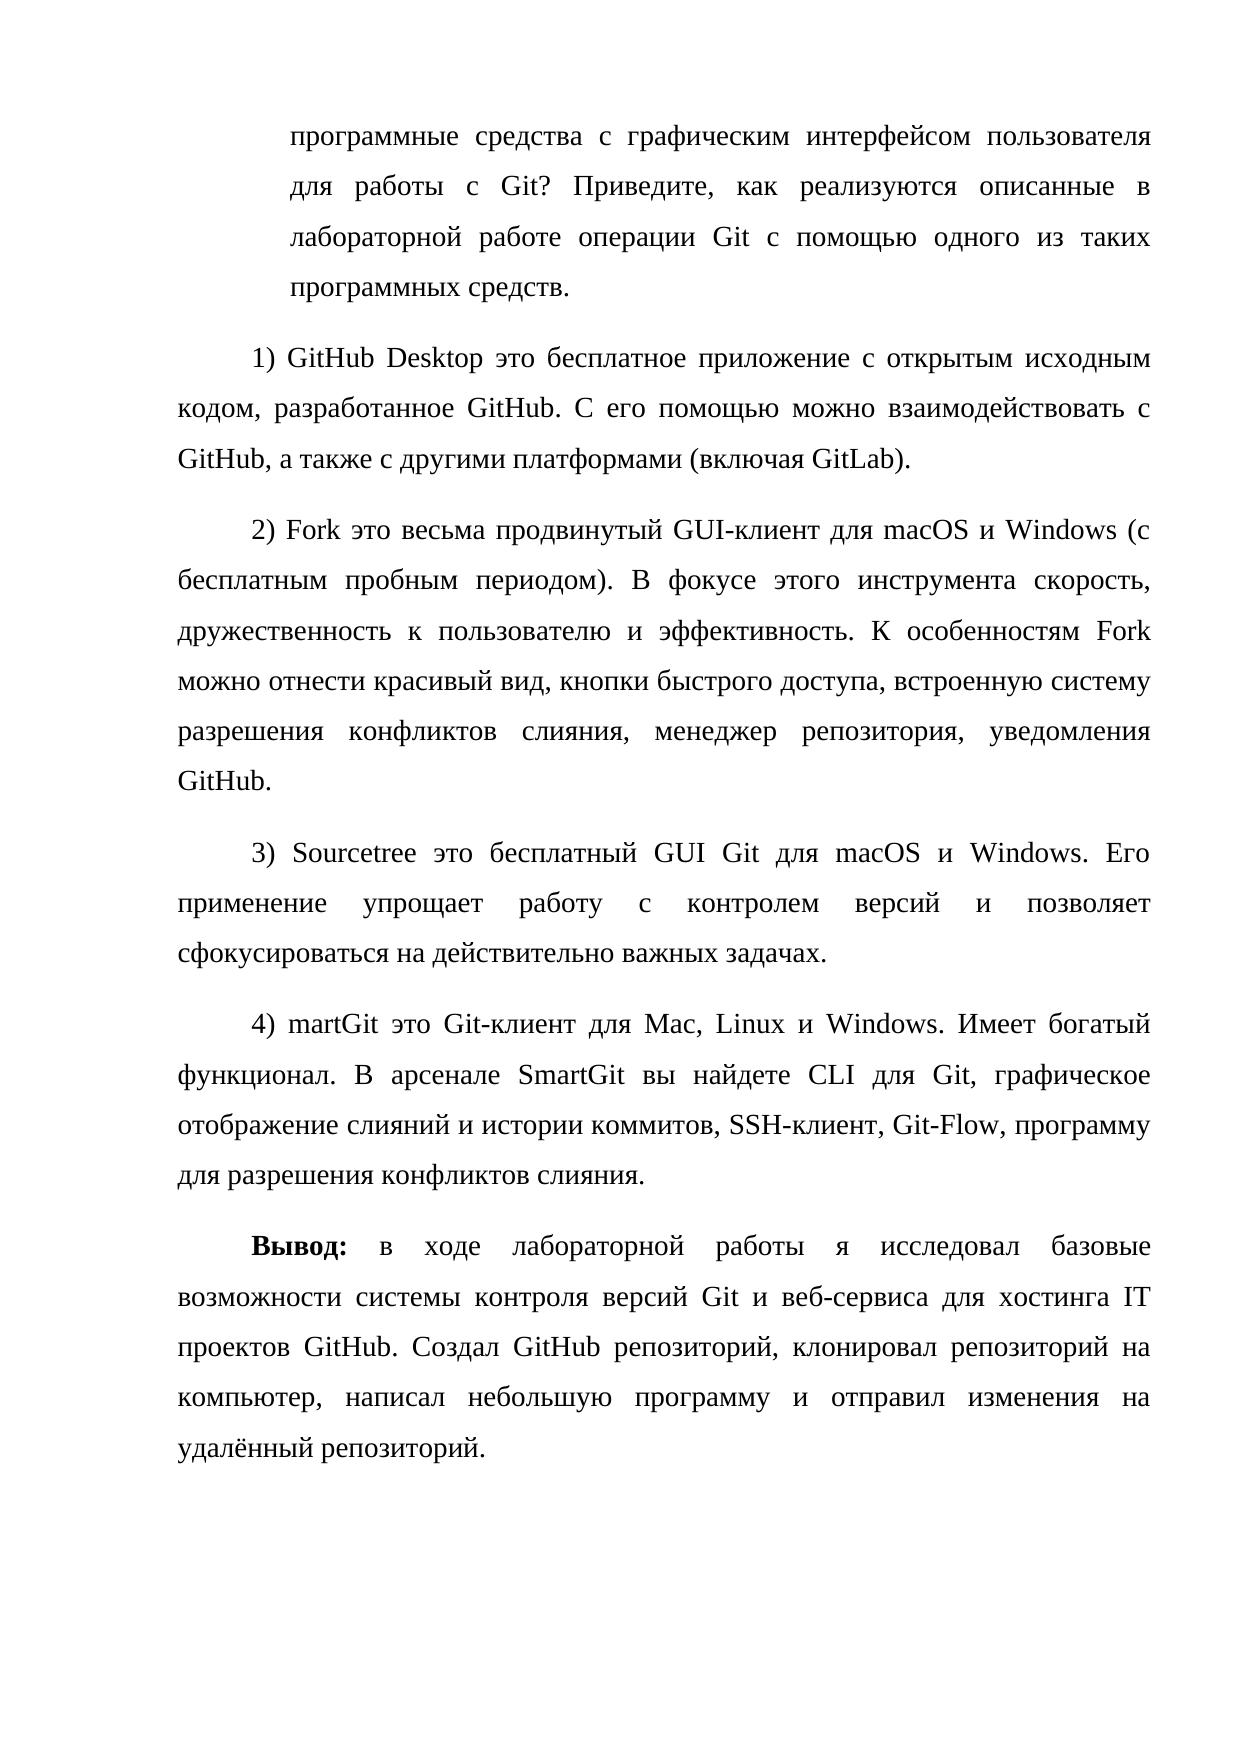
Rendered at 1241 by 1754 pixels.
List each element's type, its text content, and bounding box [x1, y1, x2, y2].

text 4) martGit это Git-клиент для Mac, Linux и Windows. Имеет богатый функционал. В арсенале SmartGit вы найдете CLI для Git, графическое отображение слияний и истории коммитов, SSH-клиент, Git-Flow, программу для разрешения конфликтов слияния. [177, 1006, 1152, 1191]
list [252, 118, 1152, 303]
text 3) Sourcetree это бесплатный GUI Git для macOS и Windows. Его применение упрощает работу с контролем версий и позволяет сфокусироваться на действительно важных задачах. [177, 835, 1152, 969]
text 2) Fork это весьма продвинутый GUI-клиент для macOS и Windows (с бесплатным пробным периодом). В фокусе этого инструмента скорость, дружественность к пользователю и эффективность. К особенностям Fork можно отнести красивый вид, кнопки быстрого доступа, встроенную систему разрешения конфликтов слияния, менеджер репозитория, уведомления GitHub. [177, 512, 1152, 797]
text 1) GitHub Desktop это бесплатное приложение с открытым исходным кодом, разработанное GitHub. С его помощью можно взаимодействовать с GitHub, а также с другими платформами (включая GitLab). [177, 340, 1152, 474]
list Вывод: в ходе лабораторной работы я исследовал базовые возможности системы контроля версий Git и веб-сервиса для хостинга IT проектов GitHub. Создал GitHub репозиторий, клонировал репозиторий на компьютер, написал небольшую программу и отправил изменения на удалённый репозиторий. [177, 1228, 1152, 1463]
